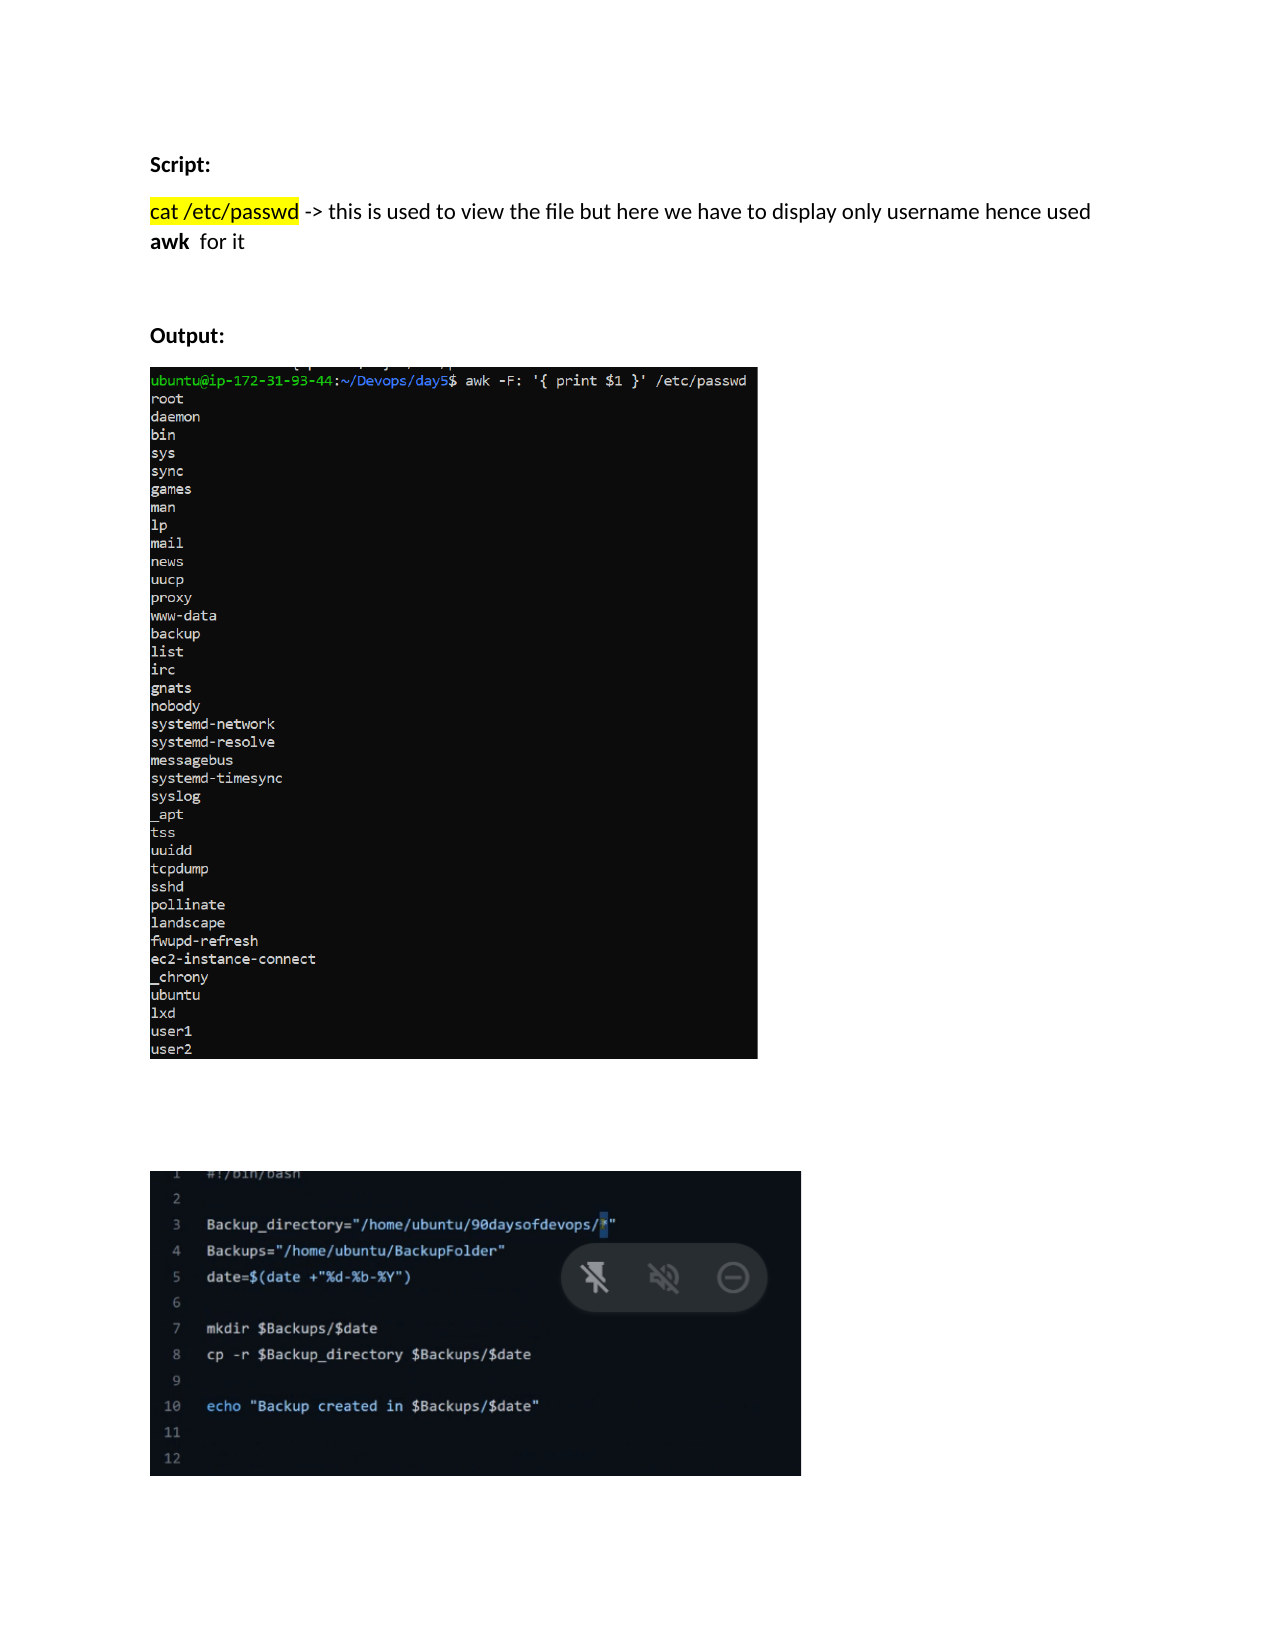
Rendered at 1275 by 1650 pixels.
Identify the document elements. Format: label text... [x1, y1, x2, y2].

text Script: [150, 150, 1125, 178]
text Output: [150, 321, 1125, 349]
picture [150, 367, 758, 1059]
text cat /etc/passwd -> this is used to view the file but here we have to display only username hence used awk for it [150, 197, 1125, 255]
picture [150, 1171, 802, 1476]
